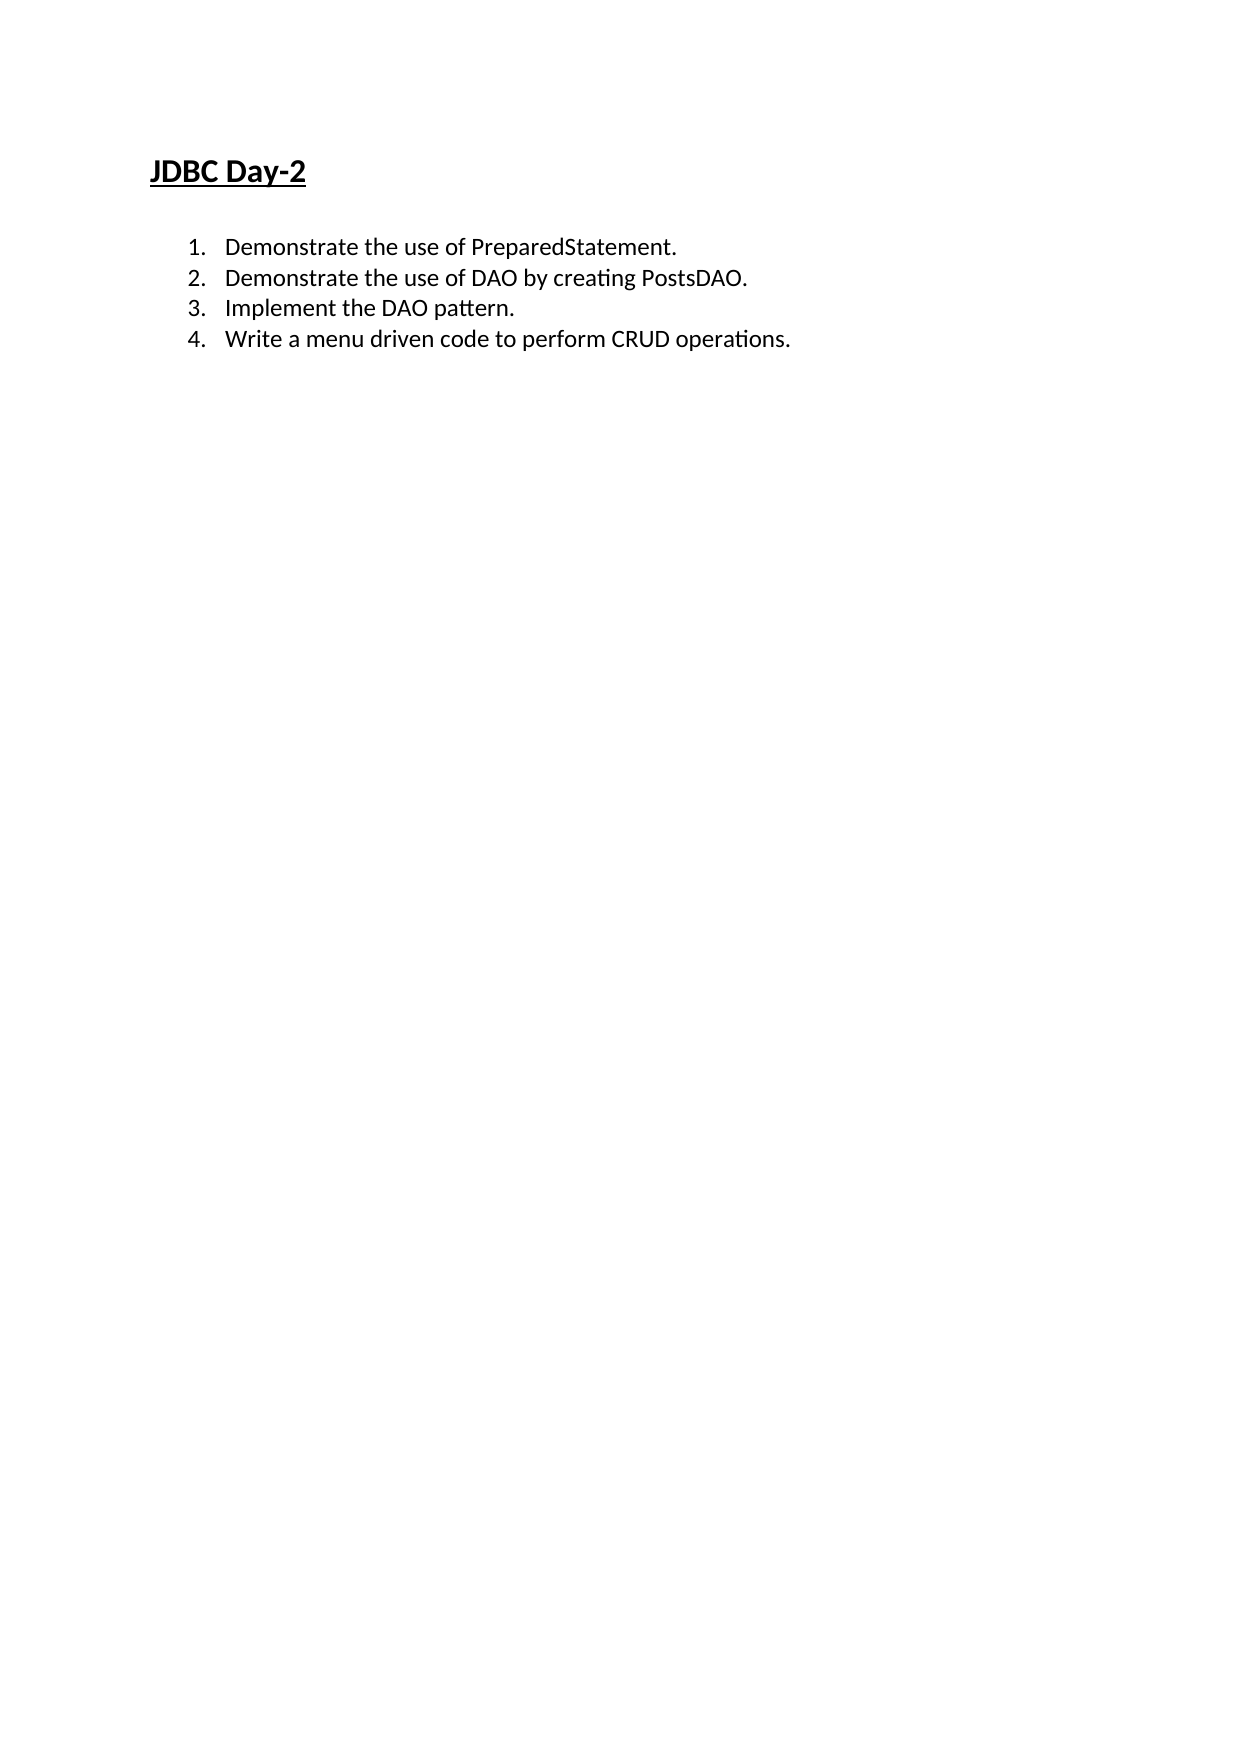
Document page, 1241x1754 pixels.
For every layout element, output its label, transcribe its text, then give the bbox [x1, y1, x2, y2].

list Write a menu driven code to perform CRUD operations. [187, 323, 1090, 353]
list Demonstrate the use of PreparedStatement. [187, 231, 1090, 262]
list Demonstrate the use of DAO by creating PostsDAO. [187, 262, 1090, 292]
text JDBC Day-2 [150, 150, 1090, 191]
list Implement the DAO pattern. [187, 292, 1090, 323]
